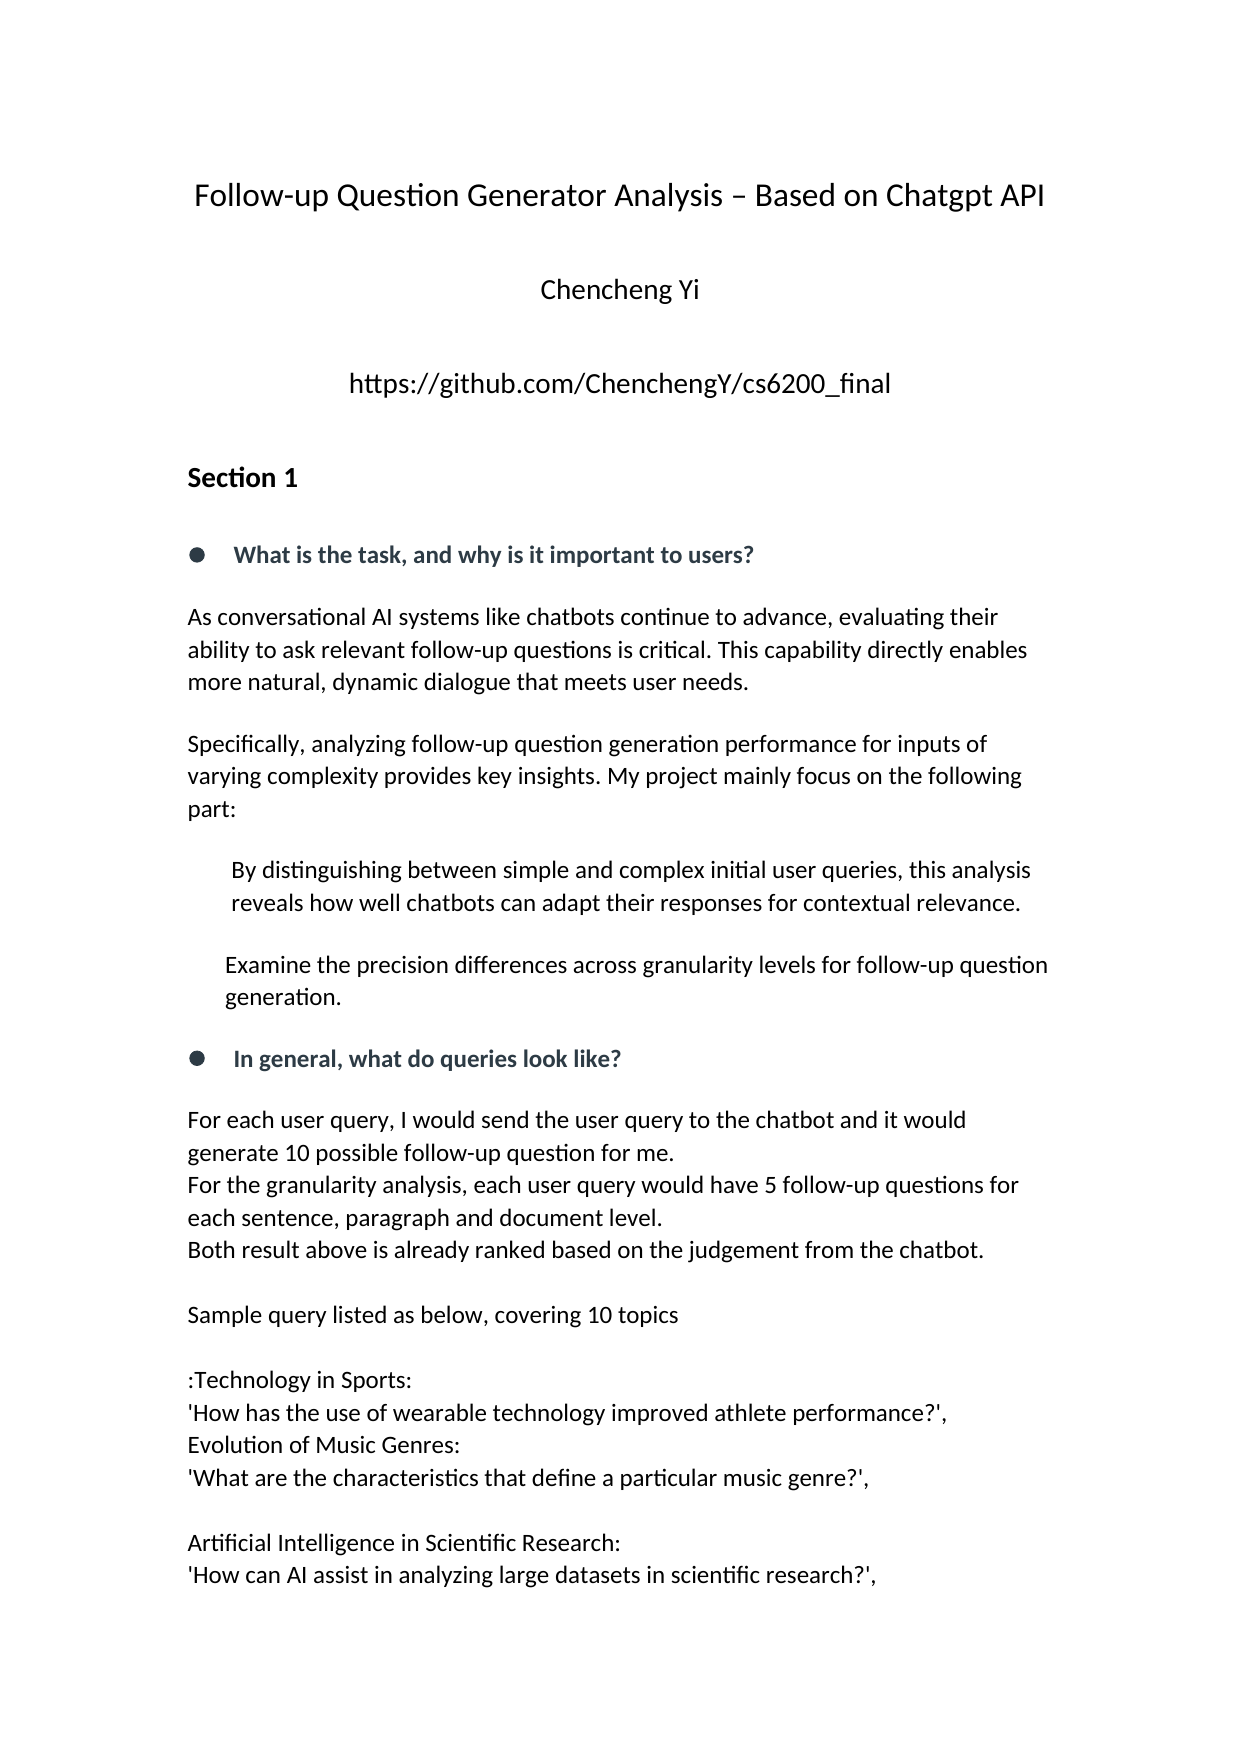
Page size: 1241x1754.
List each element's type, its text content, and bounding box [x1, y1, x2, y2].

text Examine the precision differences across granularity levels for follow-up question generation. [225, 948, 1053, 1013]
text https://github.com/ChenchengY/cs6200_final [187, 350, 1053, 415]
text 'What are the characteristics that define a particular music genre?', [187, 1461, 1053, 1494]
text Section 1 [187, 444, 1053, 509]
list In general, what do queries look like? [187, 1042, 1053, 1074]
text For each user query, I would send the user query to the chatbot and it would generate 10 possible follow-up question for me. [187, 1104, 1053, 1169]
text Sample query listed as below, covering 10 topics [187, 1299, 1053, 1331]
text Specifically, analyzing follow-up question generation performance for inputs of varying complexity provides key insights. My project mainly focus on the following part: [187, 727, 1053, 824]
text Both result above is already ranked based on the judgement from the chatbot. [187, 1234, 1053, 1266]
text For the granularity analysis, each user query would have 5 follow-up questions for each sentence, paragraph and document level. [187, 1169, 1053, 1234]
text Follow-up Question Generator Analysis – Based on Chatgpt API [187, 162, 1053, 227]
text Chencheng Yi [187, 256, 1053, 321]
text As conversational AI systems like chatbots continue to advance, evaluating their ability to ask relevant follow-up questions is critical. This capability directly enables more natural, dynamic dialogue that meets user needs. [187, 600, 1053, 698]
list What is the task, and why is it important to users? [187, 539, 1053, 571]
text :Technology in Sports: [187, 1364, 1053, 1396]
text Artificial Intelligence in Scientific Research: 'How can AI assist in analyzing large datasets in scientific research?', [187, 1526, 1053, 1591]
text By distinguishing between simple and complex initial user queries, this analysis reveals how well chatbots can adapt their responses for contextual relevance. [231, 854, 1053, 919]
text 'How has the use of wearable technology improved athlete performance?', Evolution of Music Genres: [187, 1396, 1053, 1461]
